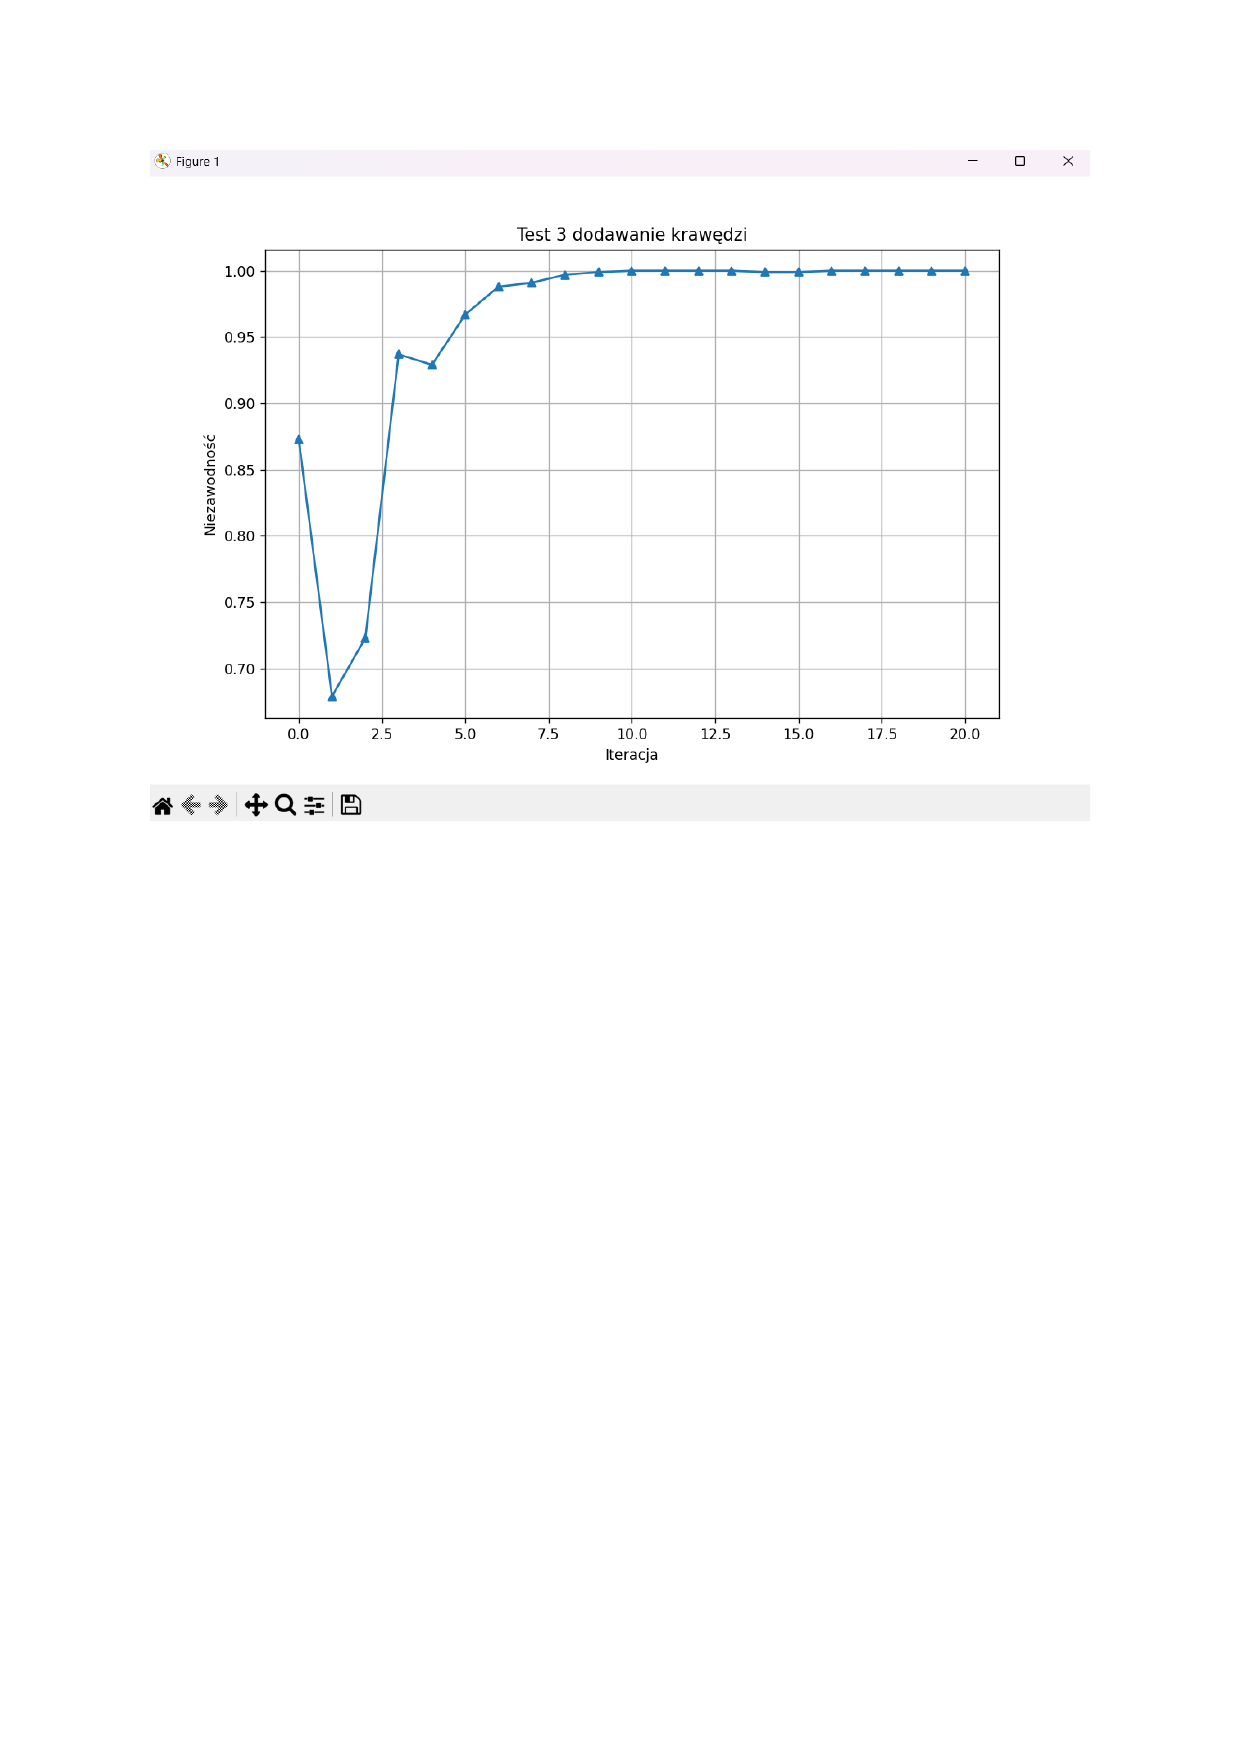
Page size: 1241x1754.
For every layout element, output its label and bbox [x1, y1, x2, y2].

picture [150, 150, 1091, 821]
